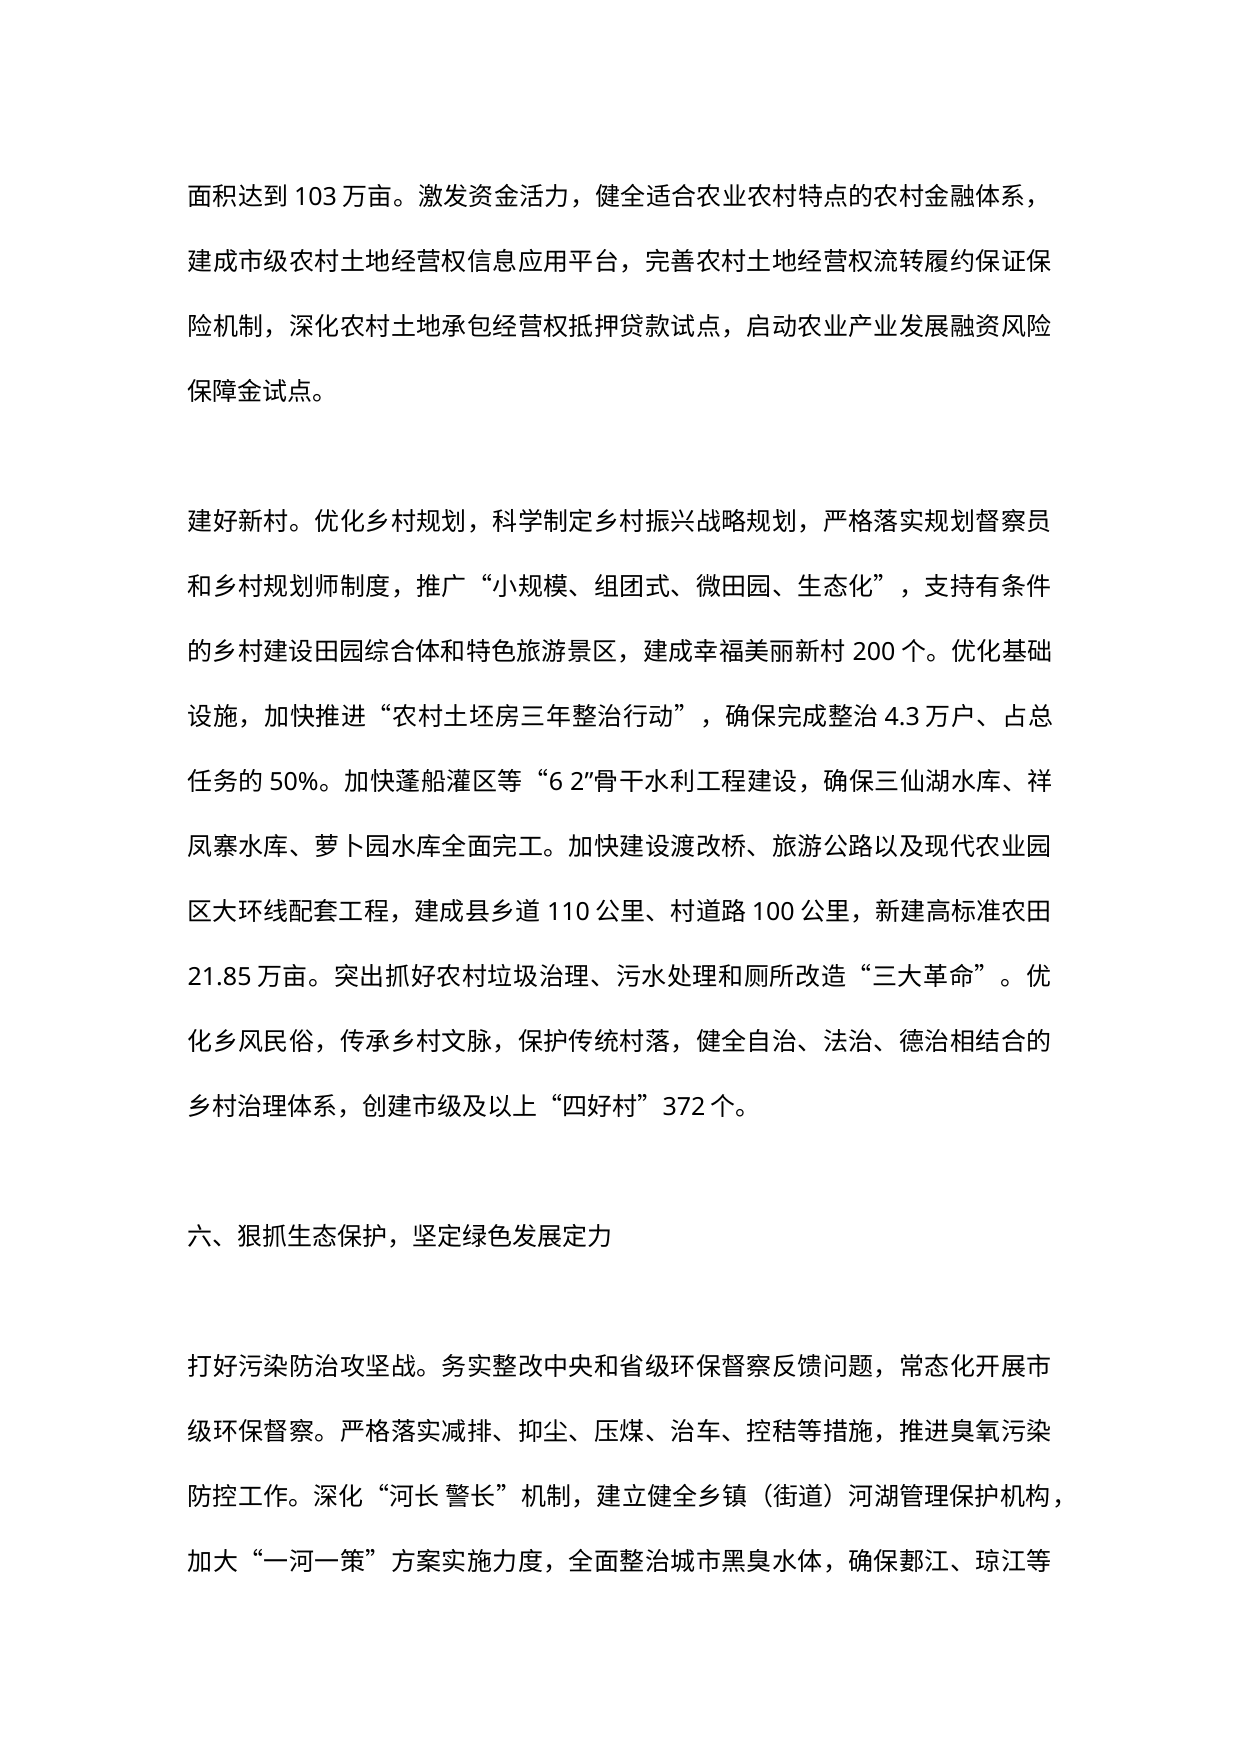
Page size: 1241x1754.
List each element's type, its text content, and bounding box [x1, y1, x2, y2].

text 建好新村。优化乡村规划，科学制定乡村振兴战略规划，严格落实规划督察员和乡村规划师制度，推广“小规模、组团式、微田园、生态化”，支持有条件的乡村建设田园综合体和特色旅游景区，建成幸福美丽新村200个。优化基础设施，加快推进“农村土坯房三年整治行动”，确保完成整治4.3万户、占总任务的50%。加快蓬船灌区等“6 2”骨干水利工程建设，确保三仙湖水库、祥凤寨水库、萝卜园水库全面完工。加快建设渡改桥、旅游公路以及现代农业园区大环线配套工程，建成县乡道110公里、村道路100公里，新建高标准农田21.85万亩。突出抓好农村垃圾治理、污水处理和厕所改造“三大革命”。优化乡风民俗，传承乡村文脉，保护传统村落，健全自治、法治、德治相结合的乡村治理体系，创建市级及以上“四好村”372个。 [187, 487, 1053, 1137]
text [187, 162, 1053, 422]
text 六、狠抓生态保护，坚定绿色发展定力 [187, 1202, 1053, 1267]
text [187, 1332, 1053, 1592]
